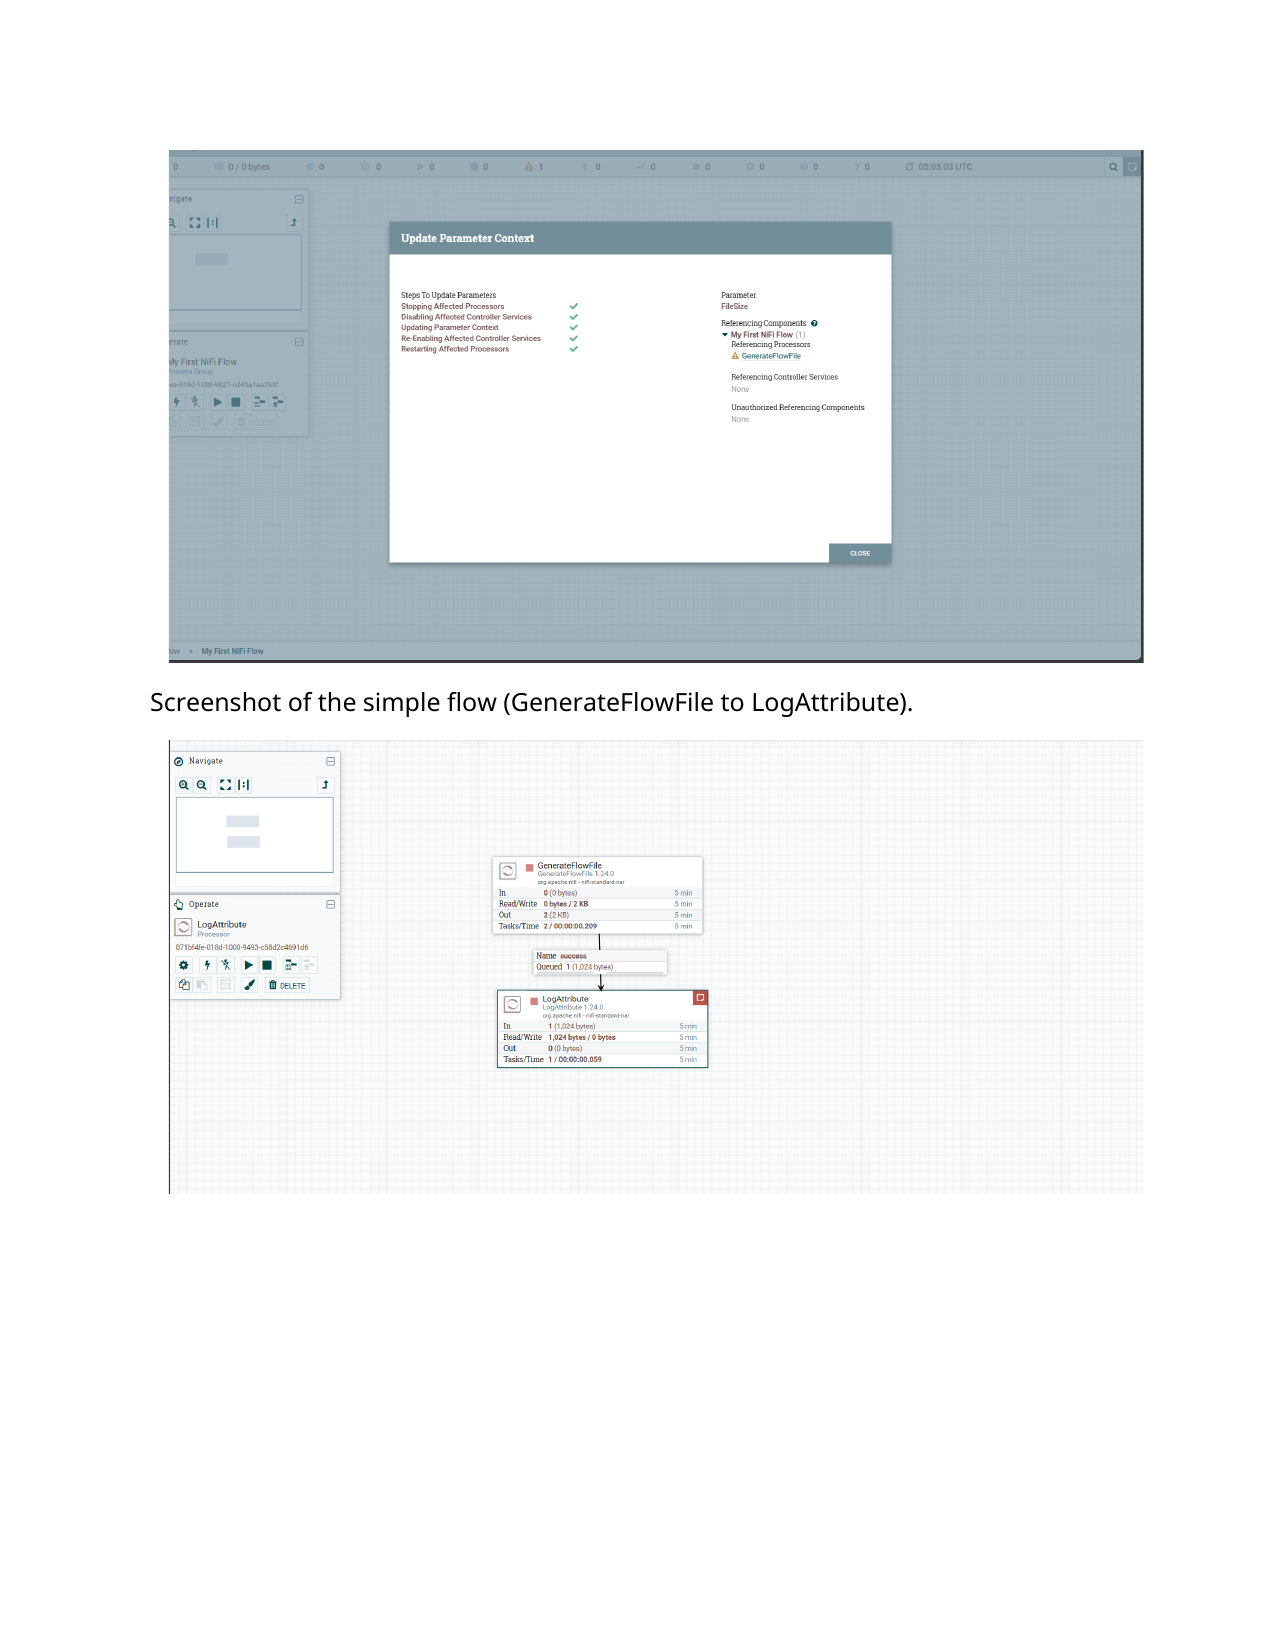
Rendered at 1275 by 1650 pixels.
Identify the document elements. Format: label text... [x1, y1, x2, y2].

text Screenshot of the simple flow (GenerateFlowFile to LogAttribute). [150, 684, 1125, 719]
